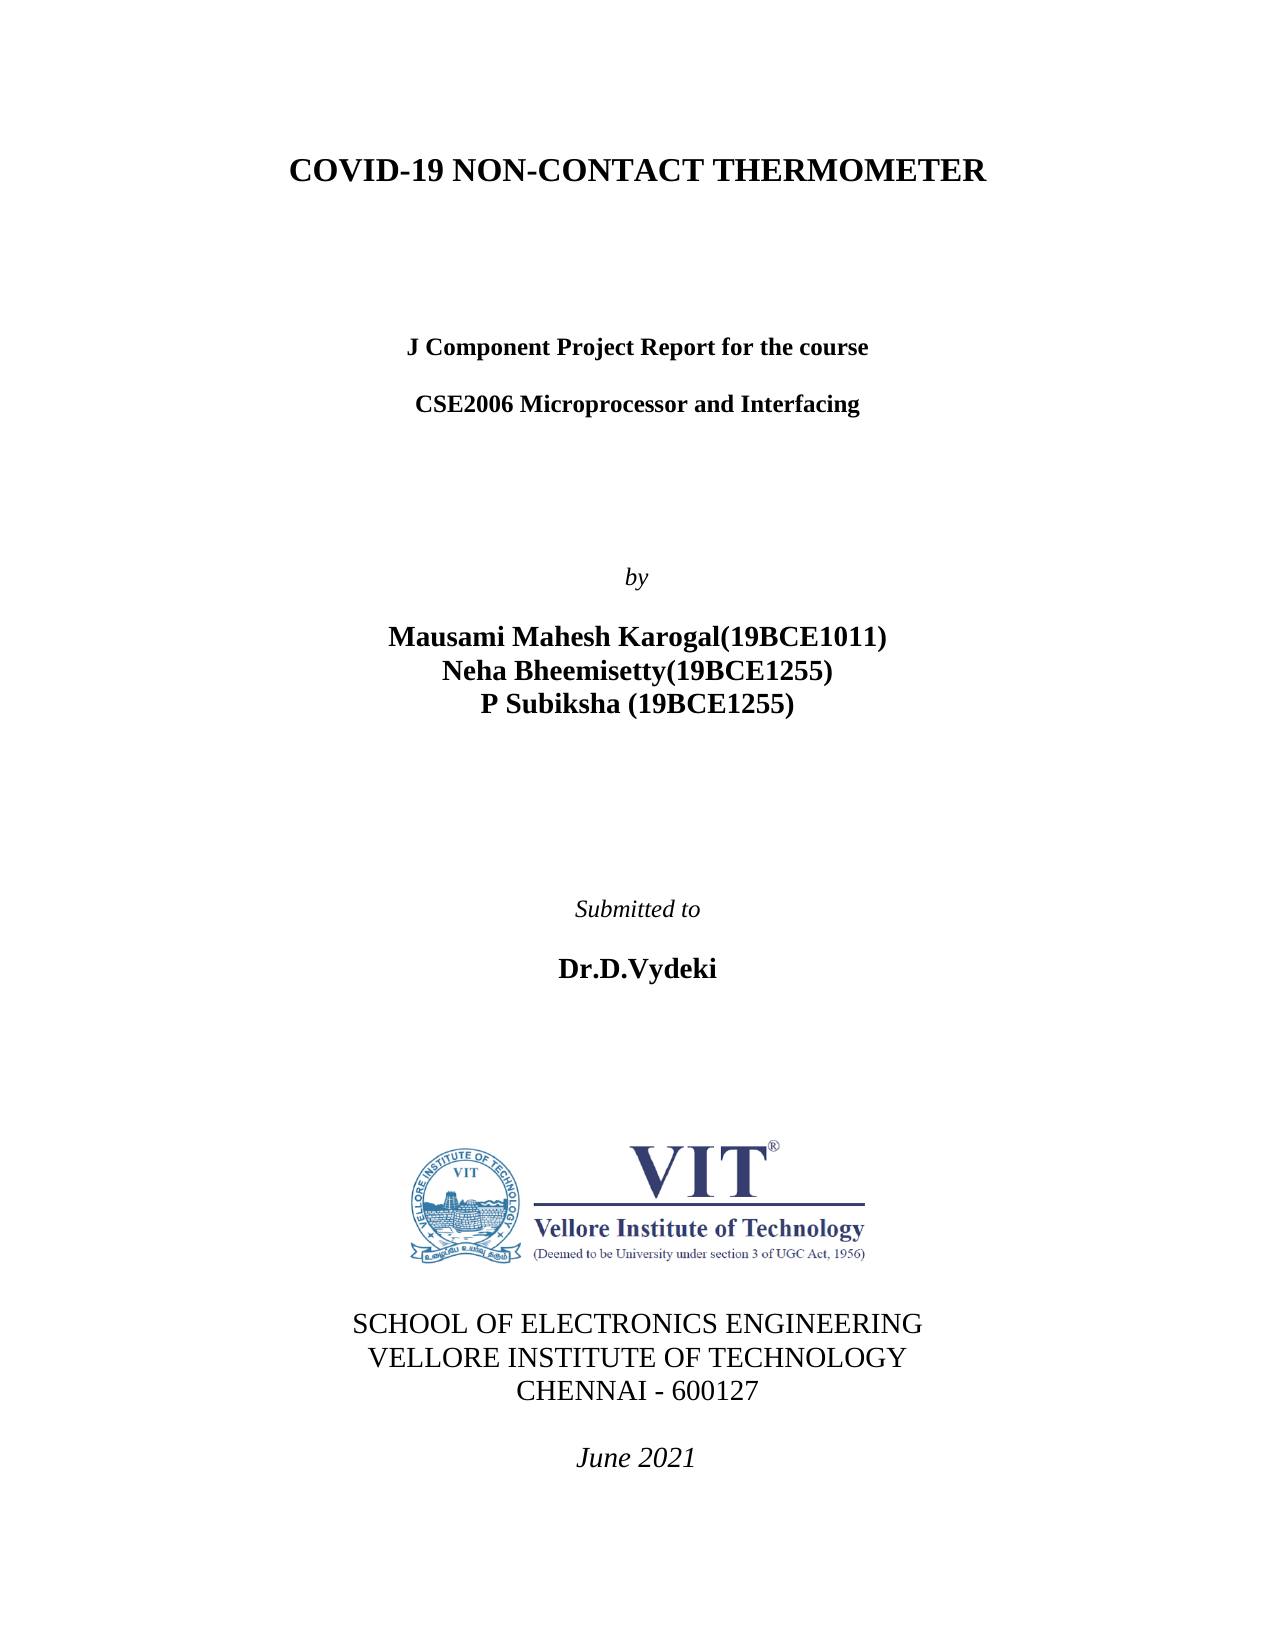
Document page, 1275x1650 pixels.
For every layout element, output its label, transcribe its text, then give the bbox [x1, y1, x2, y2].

text CHENNAI - 600127 [187, 1373, 1087, 1407]
text Mausami Mahesh Karogal(19BCE1011) [187, 619, 1087, 653]
text COVID-19 NON-CONTACT THERMOMETER [187, 150, 1087, 188]
text J Component Project Report for the course [187, 332, 1087, 361]
text Neha Bheemisetty(19BCE1255) [187, 653, 1087, 687]
text SCHOOL OF ELECTRONICS ENGINEERING [187, 1306, 1087, 1340]
text Dr.D.Vydeki [187, 951, 1087, 985]
text June 2021 [187, 1440, 1087, 1474]
text VELLORE INSTITUTE OF TECHNOLOGY [187, 1340, 1087, 1373]
picture [409, 1138, 866, 1267]
text Submitted to [187, 894, 1087, 923]
text by [187, 562, 1087, 591]
text P Subiksha (19BCE1255) [187, 687, 1087, 720]
text CSE2006 Microprocessor and Interfacing [187, 389, 1087, 418]
